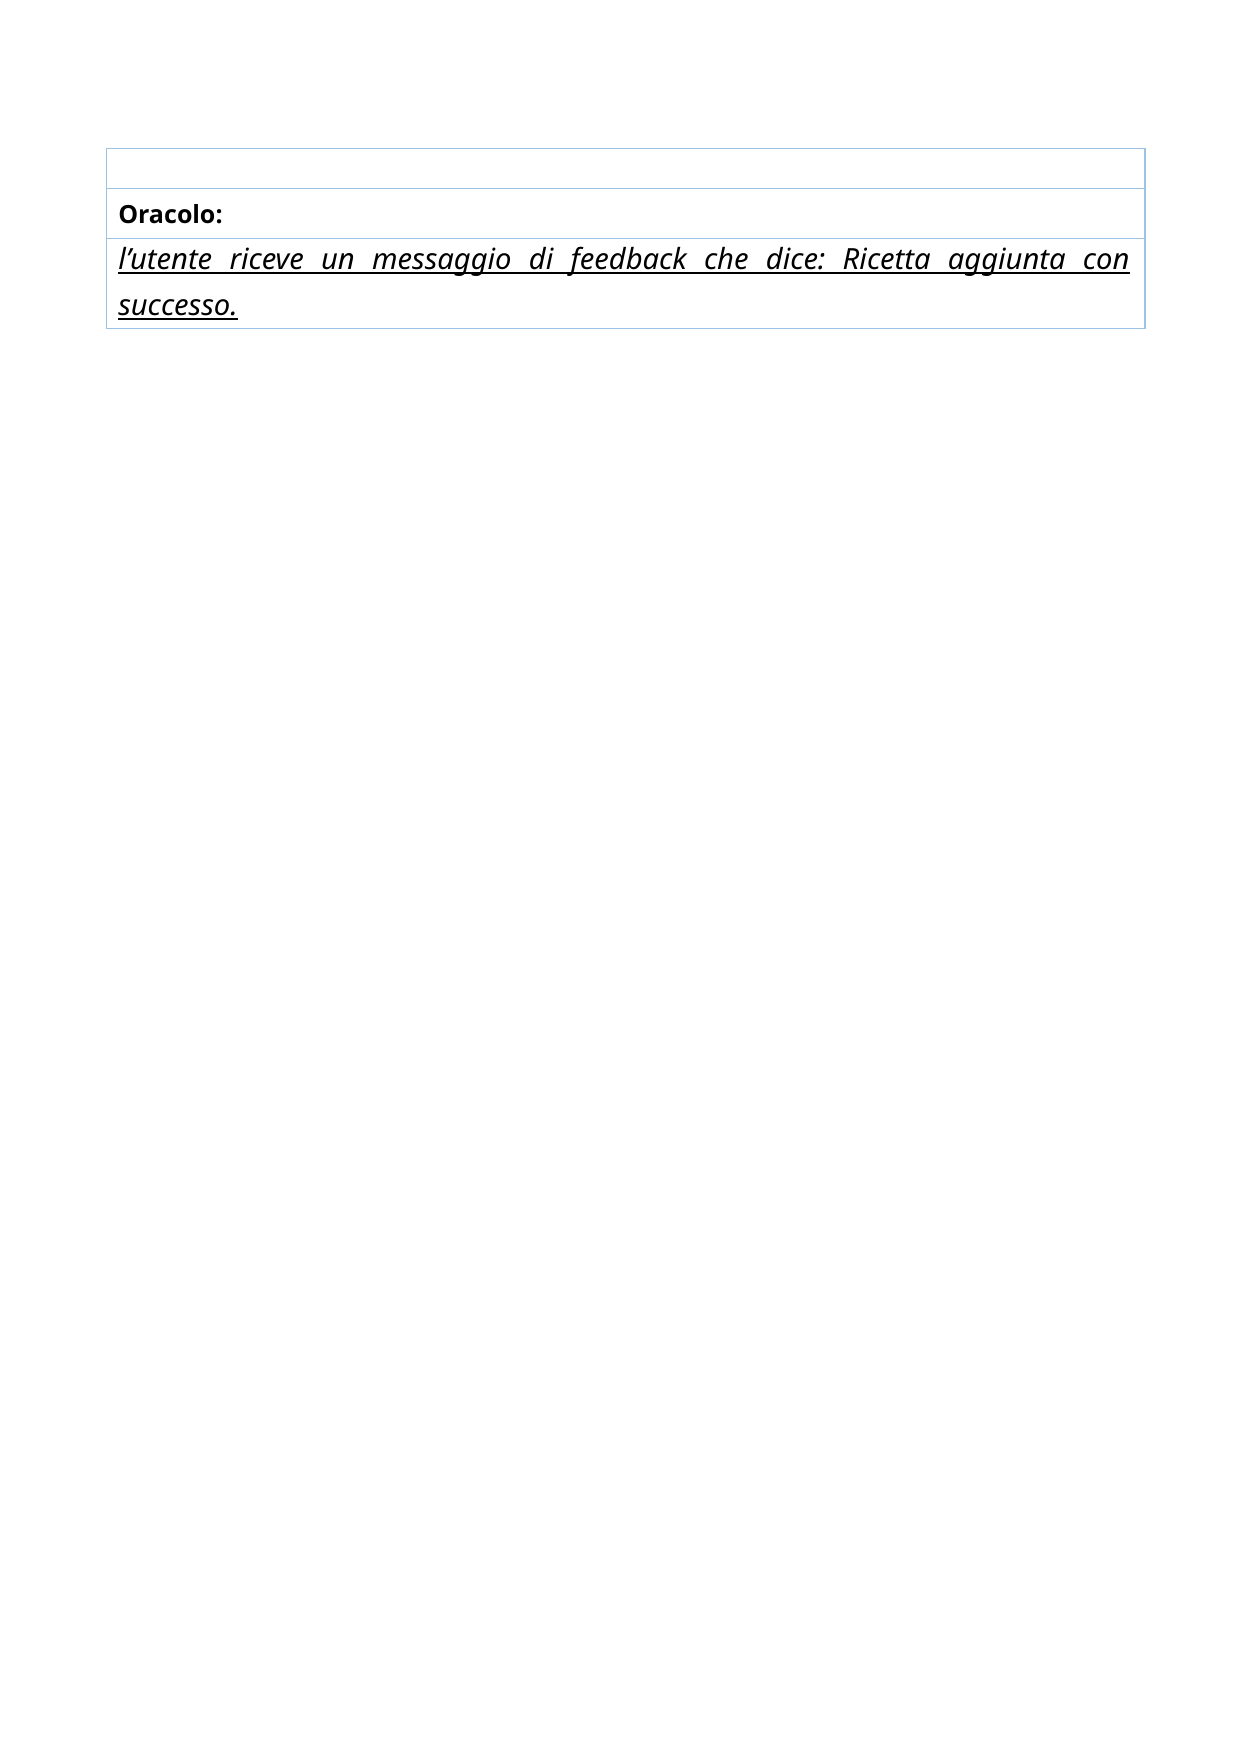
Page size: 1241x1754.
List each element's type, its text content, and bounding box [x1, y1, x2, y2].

table_cell l’utente riceve un messaggio di feedback che dice: Ricetta aggiunta con successo. [107, 239, 1144, 328]
table_cell Oracolo: [107, 189, 1144, 238]
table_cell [107, 149, 1144, 188]
